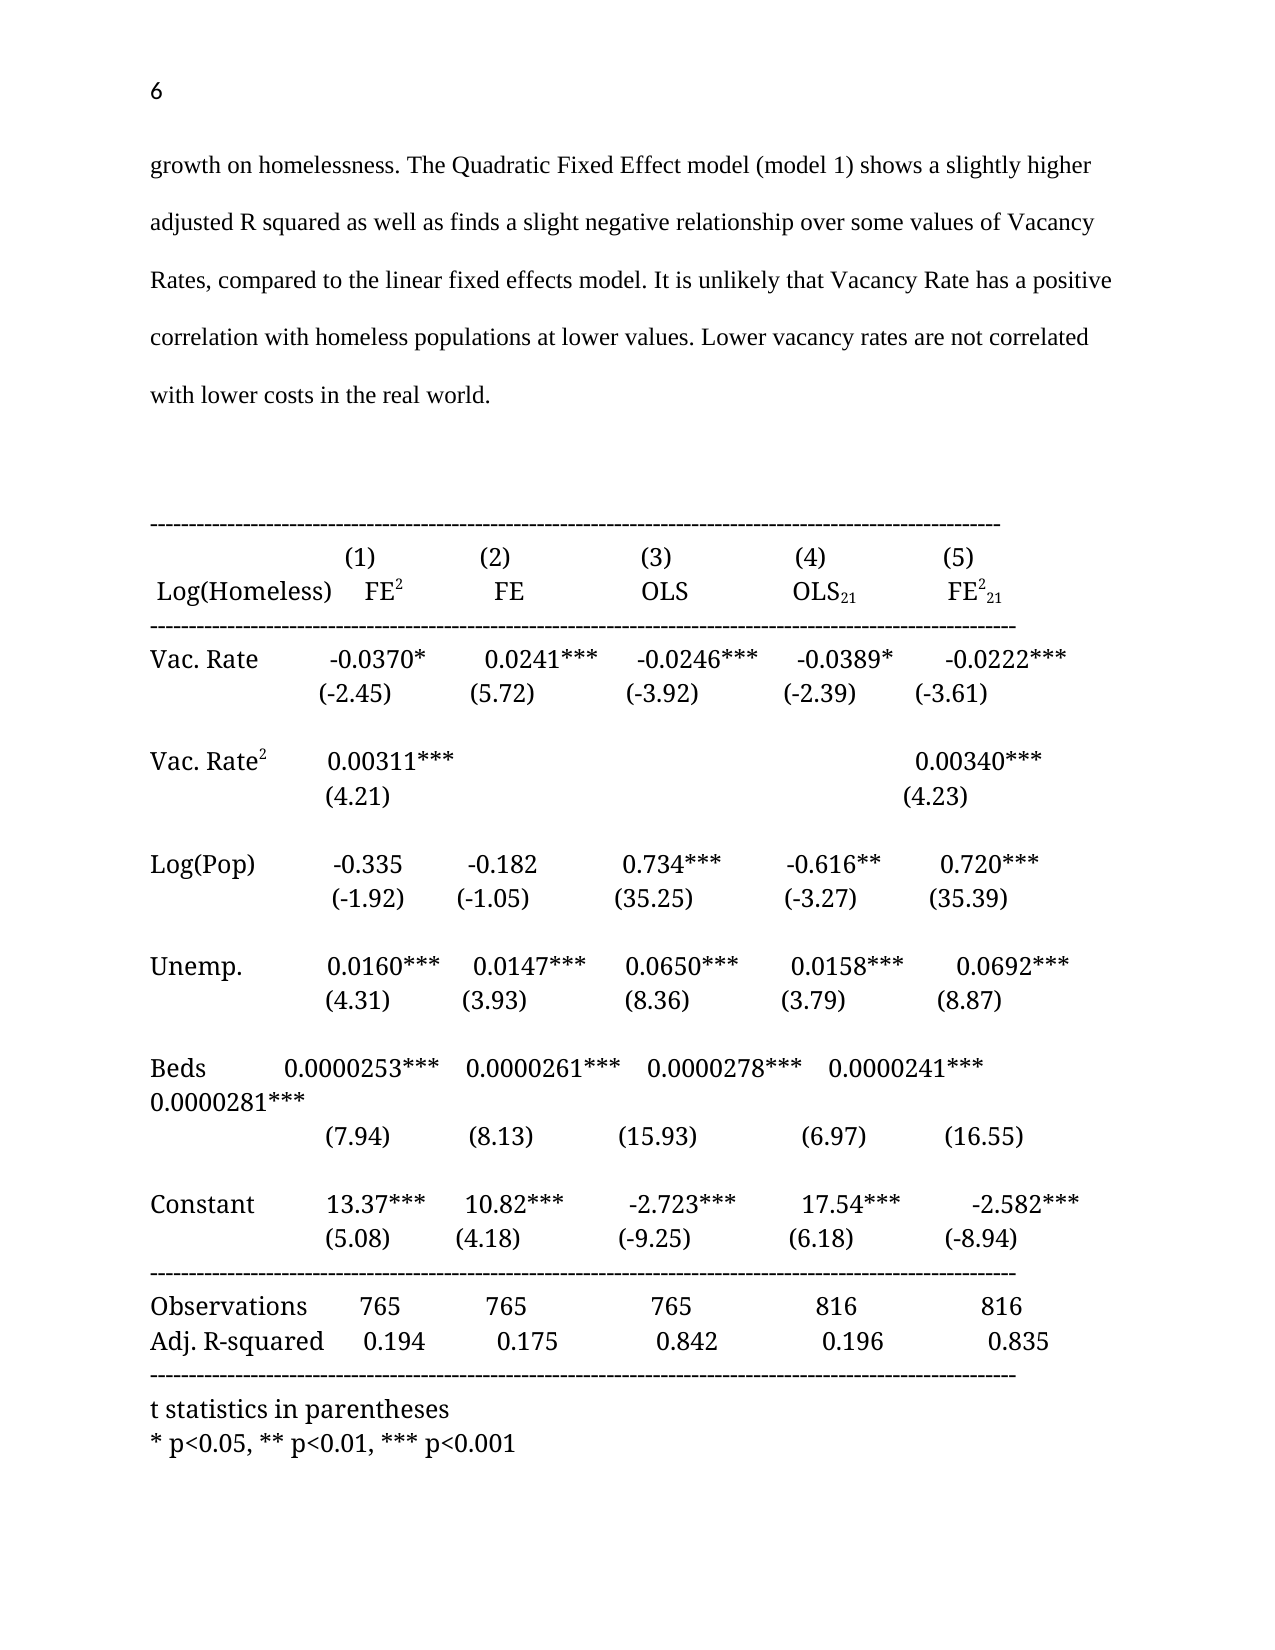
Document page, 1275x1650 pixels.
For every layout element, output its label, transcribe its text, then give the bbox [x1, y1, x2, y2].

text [150, 150, 1125, 409]
text * p<0.05, ** p<0.01, *** p<0.001 [150, 1425, 1125, 1459]
text ---------------------------------------------------------------------------------------------------------------- [150, 1255, 1125, 1289]
text Log(Pop) -0.335 -0.182 0.734*** -0.616** 0.720*** [150, 846, 1125, 880]
text Beds 0.0000253*** 0.0000261*** 0.0000278*** 0.0000241*** 0.0000281*** [150, 1051, 1125, 1119]
text (4.31) (3.93) (8.36) (3.79) (8.87) [150, 982, 1125, 1017]
text ---------------------------------------------------------------------------------------------------------------- [150, 1357, 1125, 1391]
text Vac. Rate -0.0370* 0.0241*** -0.0246*** -0.0389* -0.0222*** [150, 642, 1125, 676]
text (-1.92) (-1.05) (35.25) (-3.27) (35.39) [150, 880, 1125, 914]
text Unemp. 0.0160*** 0.0147*** 0.0650*** 0.0158*** 0.0692*** [150, 948, 1125, 982]
text -------------------------------------------------------------------------------------------------------------- [150, 506, 1125, 540]
text Observations 765 765 765 816 816 [150, 1289, 1125, 1323]
text Vac. Rate2 0.00311*** 0.00340*** [150, 744, 1125, 778]
text (4.21) (4.23) [150, 778, 1125, 812]
text (7.94) (8.13) (15.93) (6.97) (16.55) [150, 1119, 1125, 1153]
text Constant 13.37*** 10.82*** -2.723*** 17.54*** -2.582*** [150, 1187, 1125, 1221]
text (1) (2) (3) (4) (5) [150, 540, 1125, 574]
text Adj. R-squared 0.194 0.175 0.842 0.196 0.835 [150, 1323, 1125, 1357]
text Log(Homeless) FE2 FE OLS OLS21 FE221 [150, 574, 1125, 608]
text (5.08) (4.18) (-9.25) (6.18) (-8.94) [150, 1221, 1125, 1255]
text t statistics in parentheses [150, 1391, 1125, 1425]
text ---------------------------------------------------------------------------------------------------------------- [150, 608, 1125, 642]
text (-2.45) (5.72) (-3.92) (-2.39) (-3.61) [150, 676, 1125, 710]
